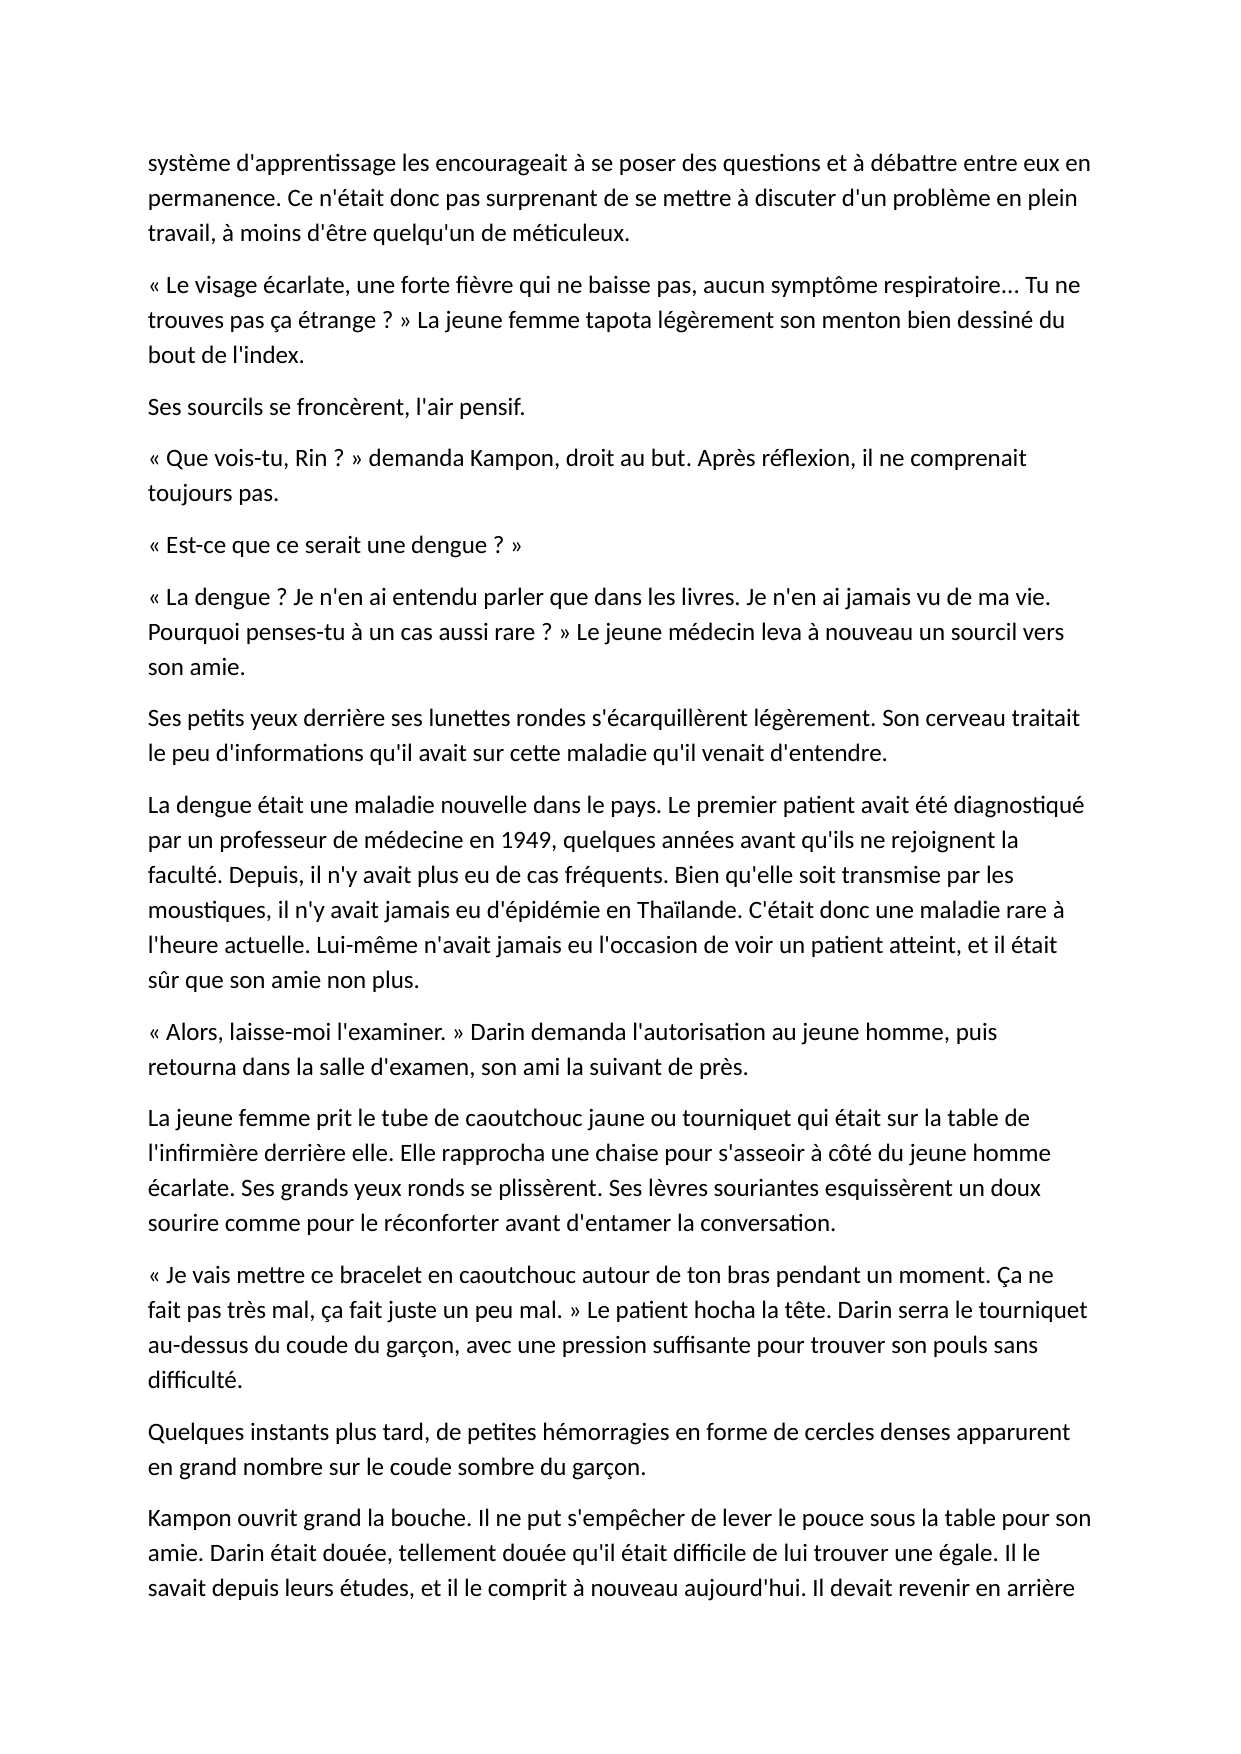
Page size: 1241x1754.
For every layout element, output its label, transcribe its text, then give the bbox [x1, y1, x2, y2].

text « Je vais mettre ce bracelet en caoutchouc autour de ton bras pendant un moment. Ça ne fait pas très mal, ça fait juste un peu mal. » Le patient hocha la tête. Darin serra le tourniquet au-dessus du coude du garçon, avec une pression suffisante pour trouver son pouls sans difficulté. [148, 1259, 1093, 1395]
text La jeune femme prit le tube de caoutchouc jaune ou tourniquet qui était sur la table de l'infirmière derrière elle. Elle rapprocha une chaise pour s'asseoir à côté du jeune homme écarlate. Ses grands yeux ronds se plissèrent. Ses lèvres souriantes esquissèrent un doux sourire comme pour le réconforter avant d'entamer la conversation. [148, 1103, 1093, 1238]
text « Alors, laisse-moi l'examiner. » Darin demanda l'autorisation au jeune homme, puis retourna dans la salle d'examen, son ami la suivant de près. [148, 1016, 1093, 1081]
text Ses sourcils se froncèrent, l'air pensif. [148, 391, 1093, 421]
text « La dengue ? Je n'en ai entendu parler que dans les livres. Je n'en ai jamais vu de ma vie. Pourquoi penses-tu à un cas aussi rare ? » Le jeune médecin leva à nouveau un sourcil vers son amie. [148, 581, 1093, 681]
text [148, 1503, 1093, 1603]
text « Que vois-tu, Rin ? » demanda Kampon, droit au but. Après réflexion, il ne comprenait toujours pas. [148, 443, 1093, 508]
text Ses petits yeux derrière ses lunettes rondes s'écarquillèrent légèrement. Son cerveau traitait le peu d'informations qu'il avait sur cette maladie qu'il venait d'entendre. [148, 703, 1093, 768]
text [148, 148, 1093, 248]
text Quelques instants plus tard, de petites hémorragies en forme de cercles denses apparurent en grand nombre sur le coude sombre du garçon. [148, 1416, 1093, 1481]
text « Le visage écarlate, une forte fièvre qui ne baisse pas, aucun symptôme respiratoire... Tu ne trouves pas ça étrange ? » La jeune femme tapota légèrement son menton bien dessiné du bout de l'index. [148, 269, 1093, 370]
text « Est-ce que ce serait une dengue ? » [148, 529, 1093, 560]
text La dengue était une maladie nouvelle dans le pays. Le premier patient avait été diagnostiqué par un professeur de médecine en 1949, quelques années avant qu'ils ne rejoignent la faculté. Depuis, il n'y avait plus eu de cas fréquents. Bien qu'elle soit transmise par les moustiques, il n'y avait jamais eu d'épidémie en Thaïlande. C'était donc une maladie rare à l'heure actuelle. Lui-même n'avait jamais eu l'occasion de voir un patient atteint, et il était sûr que son amie non plus. [148, 789, 1093, 995]
